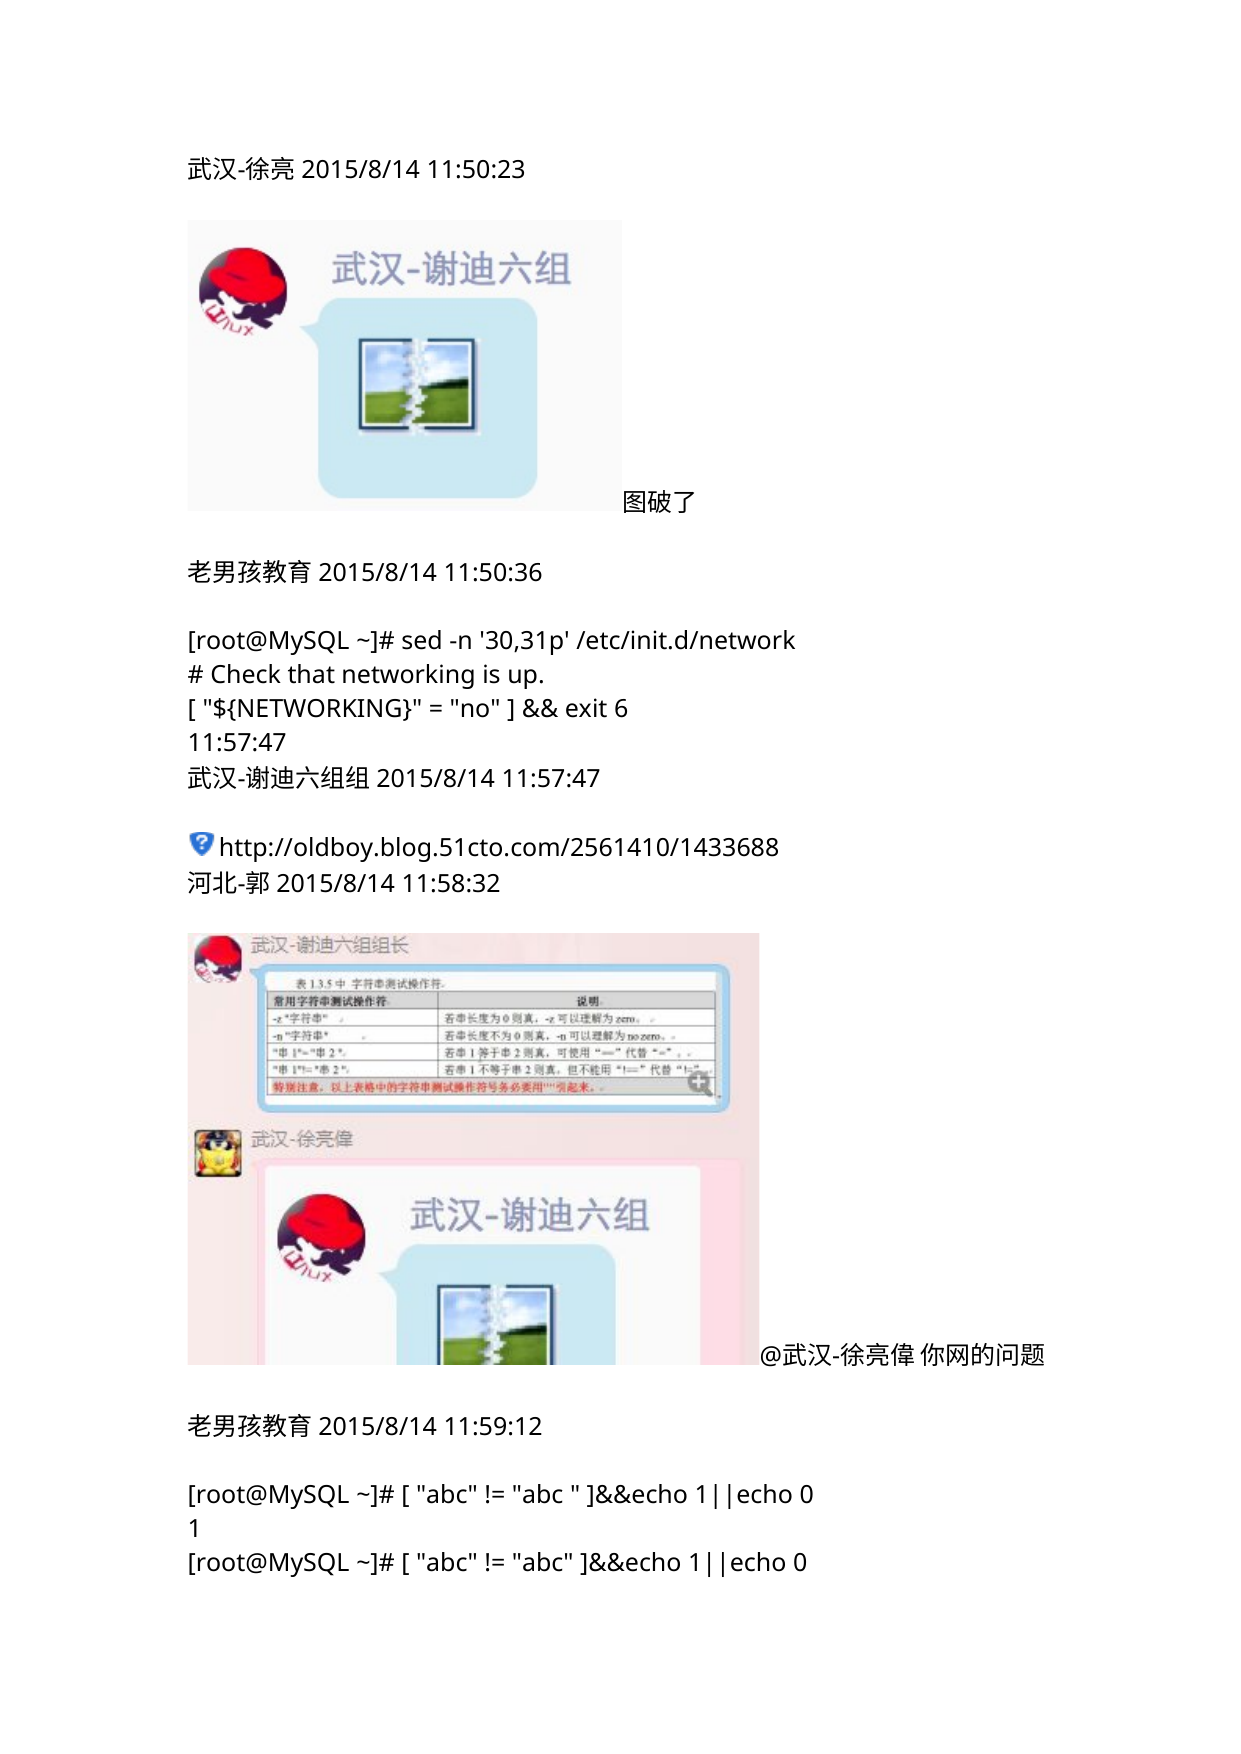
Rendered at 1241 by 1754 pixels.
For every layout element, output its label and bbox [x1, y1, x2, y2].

picture [187, 220, 622, 511]
picture [187, 832, 219, 856]
text [187, 150, 1053, 1579]
picture [187, 933, 760, 1365]
